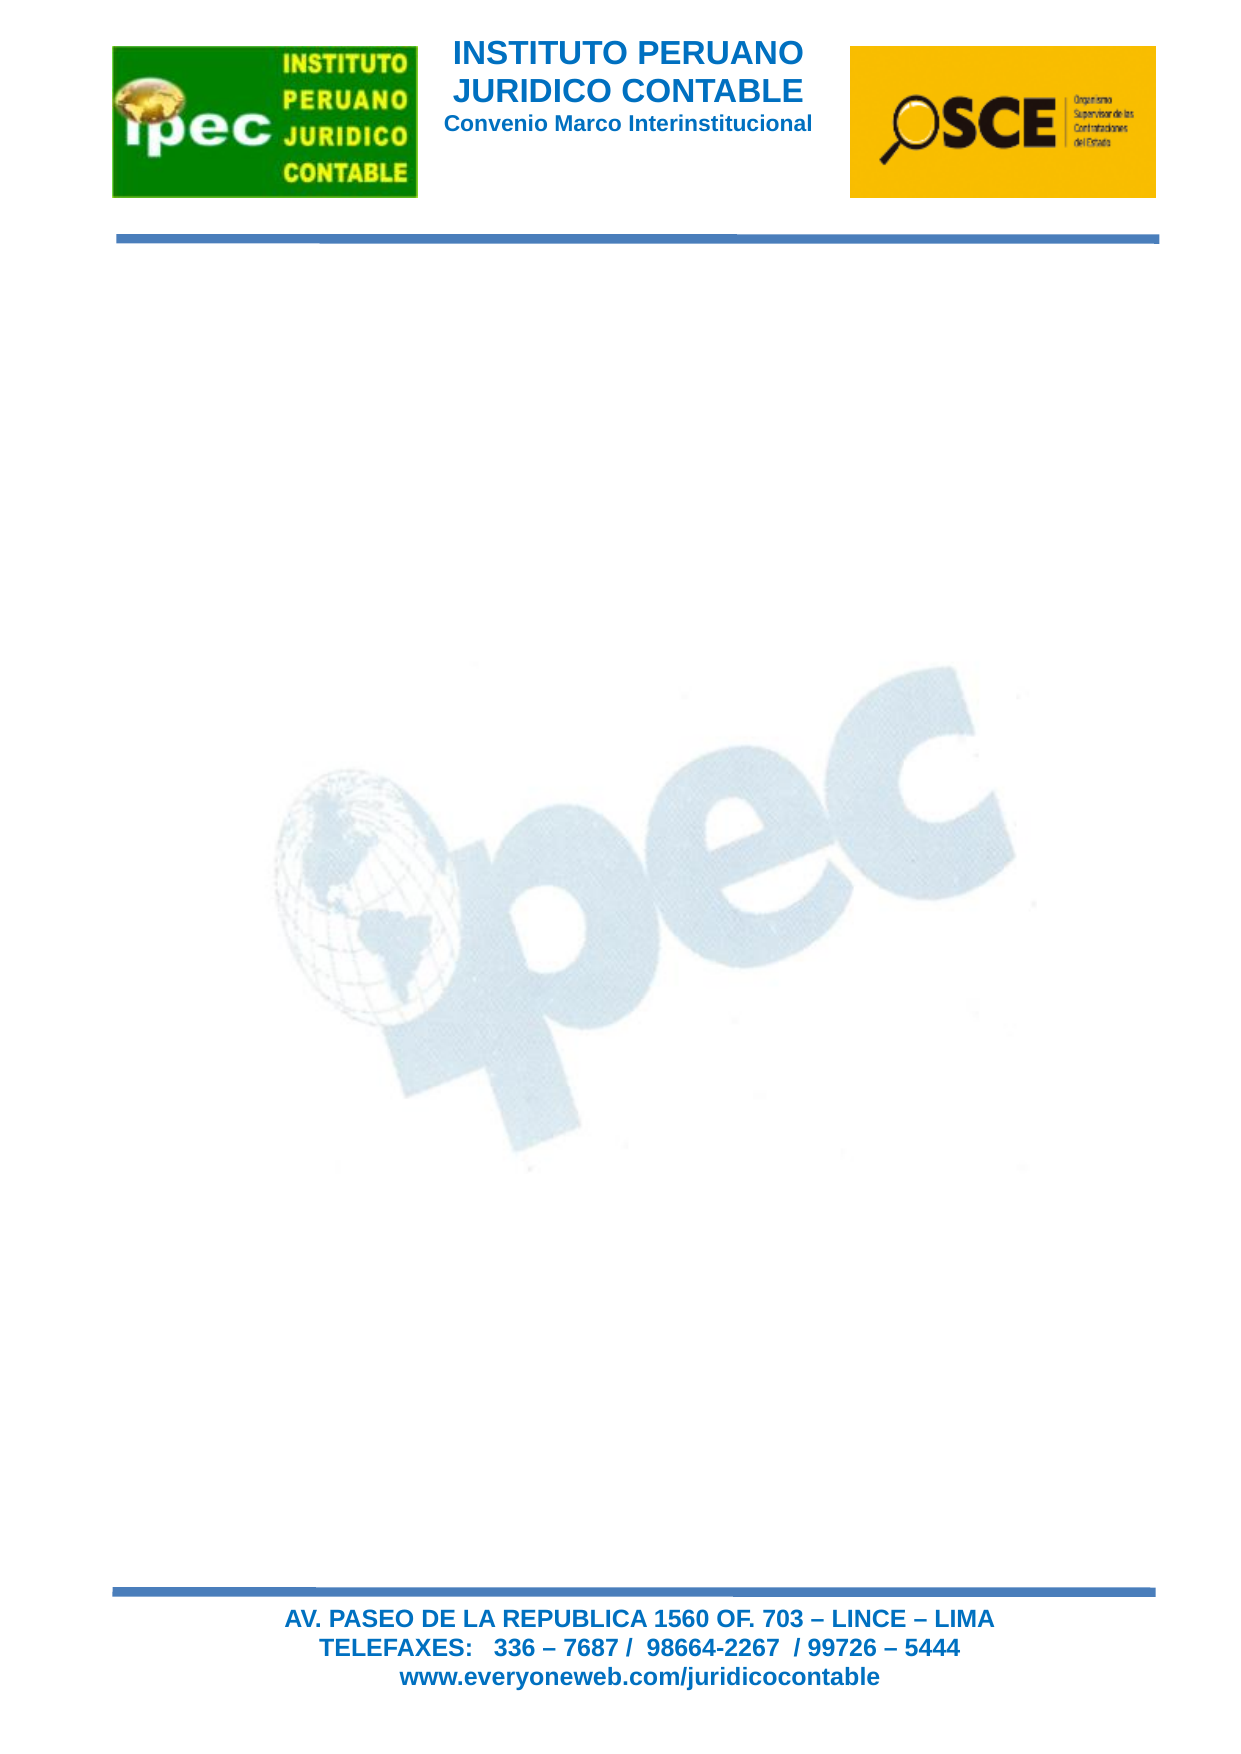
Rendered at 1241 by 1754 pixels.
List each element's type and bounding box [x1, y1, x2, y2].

picture [112, 46, 418, 198]
picture [253, 637, 1037, 1174]
picture [850, 46, 1156, 198]
